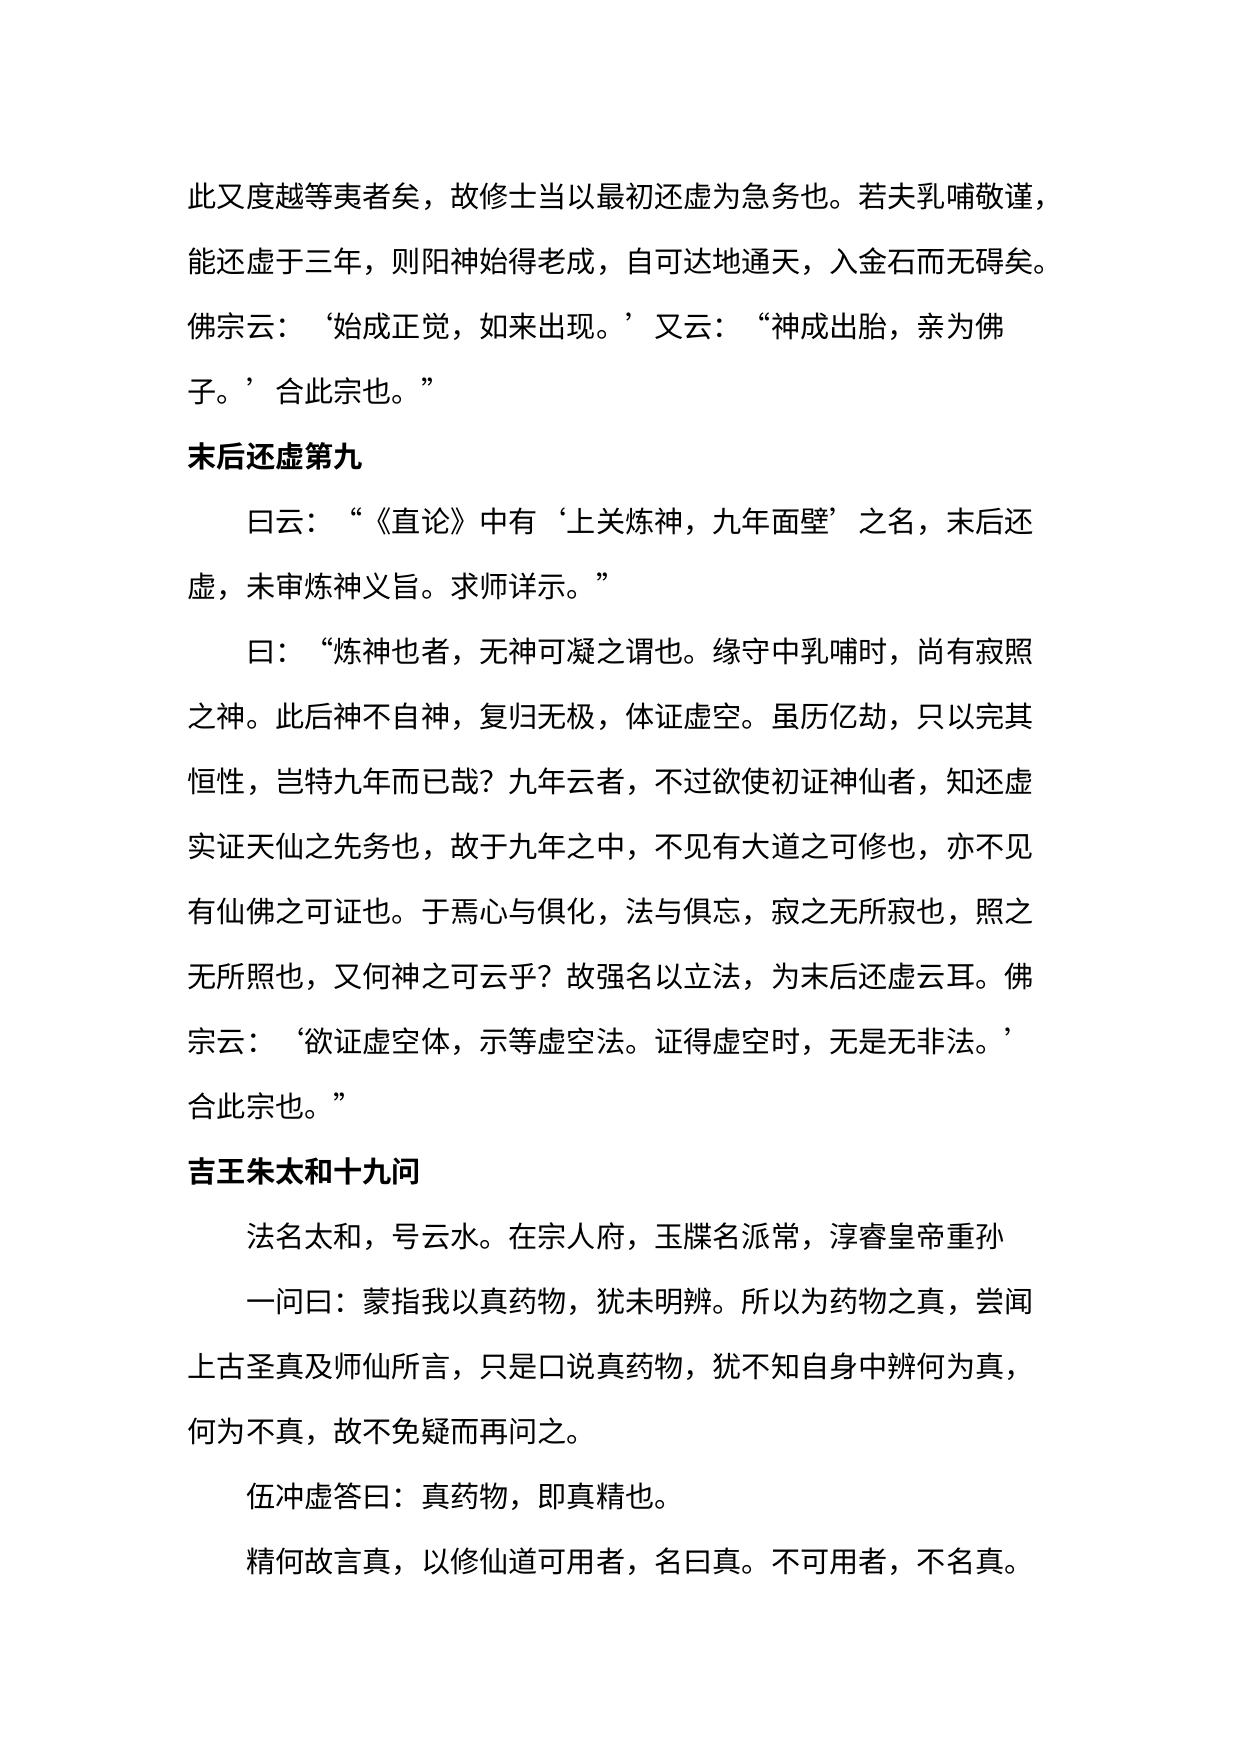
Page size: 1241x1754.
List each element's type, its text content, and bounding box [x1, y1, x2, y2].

text 一问曰：蒙指我以真药物，犹未明辨。所以为药物之真，尝闻上古圣真及师仙所言，只是口说真药物，犹不知自身中辨何为真，何为不真，故不免疑而再问之。 [187, 1267, 1053, 1462]
text 法名太和，号云水。在宗人府，玉牒名派常，淳睿皇帝重孙 [187, 1202, 1053, 1267]
text 伍冲虚答曰：真药物，即真精也。 [187, 1462, 1053, 1527]
text 曰云：“《直论》中有‘上关炼神，九年面壁’之名，末后还虚，未审炼神义旨。求师详示。” [187, 487, 1053, 617]
text 末后还虚第九 [187, 422, 1053, 487]
text 吉王朱太和十九问 [187, 1137, 1053, 1202]
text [187, 162, 1053, 422]
text 曰：“炼神也者，无神可凝之谓也。缘守中乳哺时，尚有寂照之神。此后神不自神，复归无极，体证虚空。虽历亿劫，只以完其恒性，岂特九年而已哉？九年云者，不过欲使初证神仙者，知还虚实证天仙之先务也，故于九年之中，不见有大道之可修也，亦不见有仙佛之可证也。于焉心与俱化，法与俱忘，寂之无所寂也，照之无所照也，又何神之可云乎？故强名以立法，为末后还虚云耳。佛宗云：‘欲证虚空体，示等虚空法。证得虚空时，无是无非法。’合此宗也。” [187, 617, 1053, 1137]
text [187, 1527, 1053, 1592]
